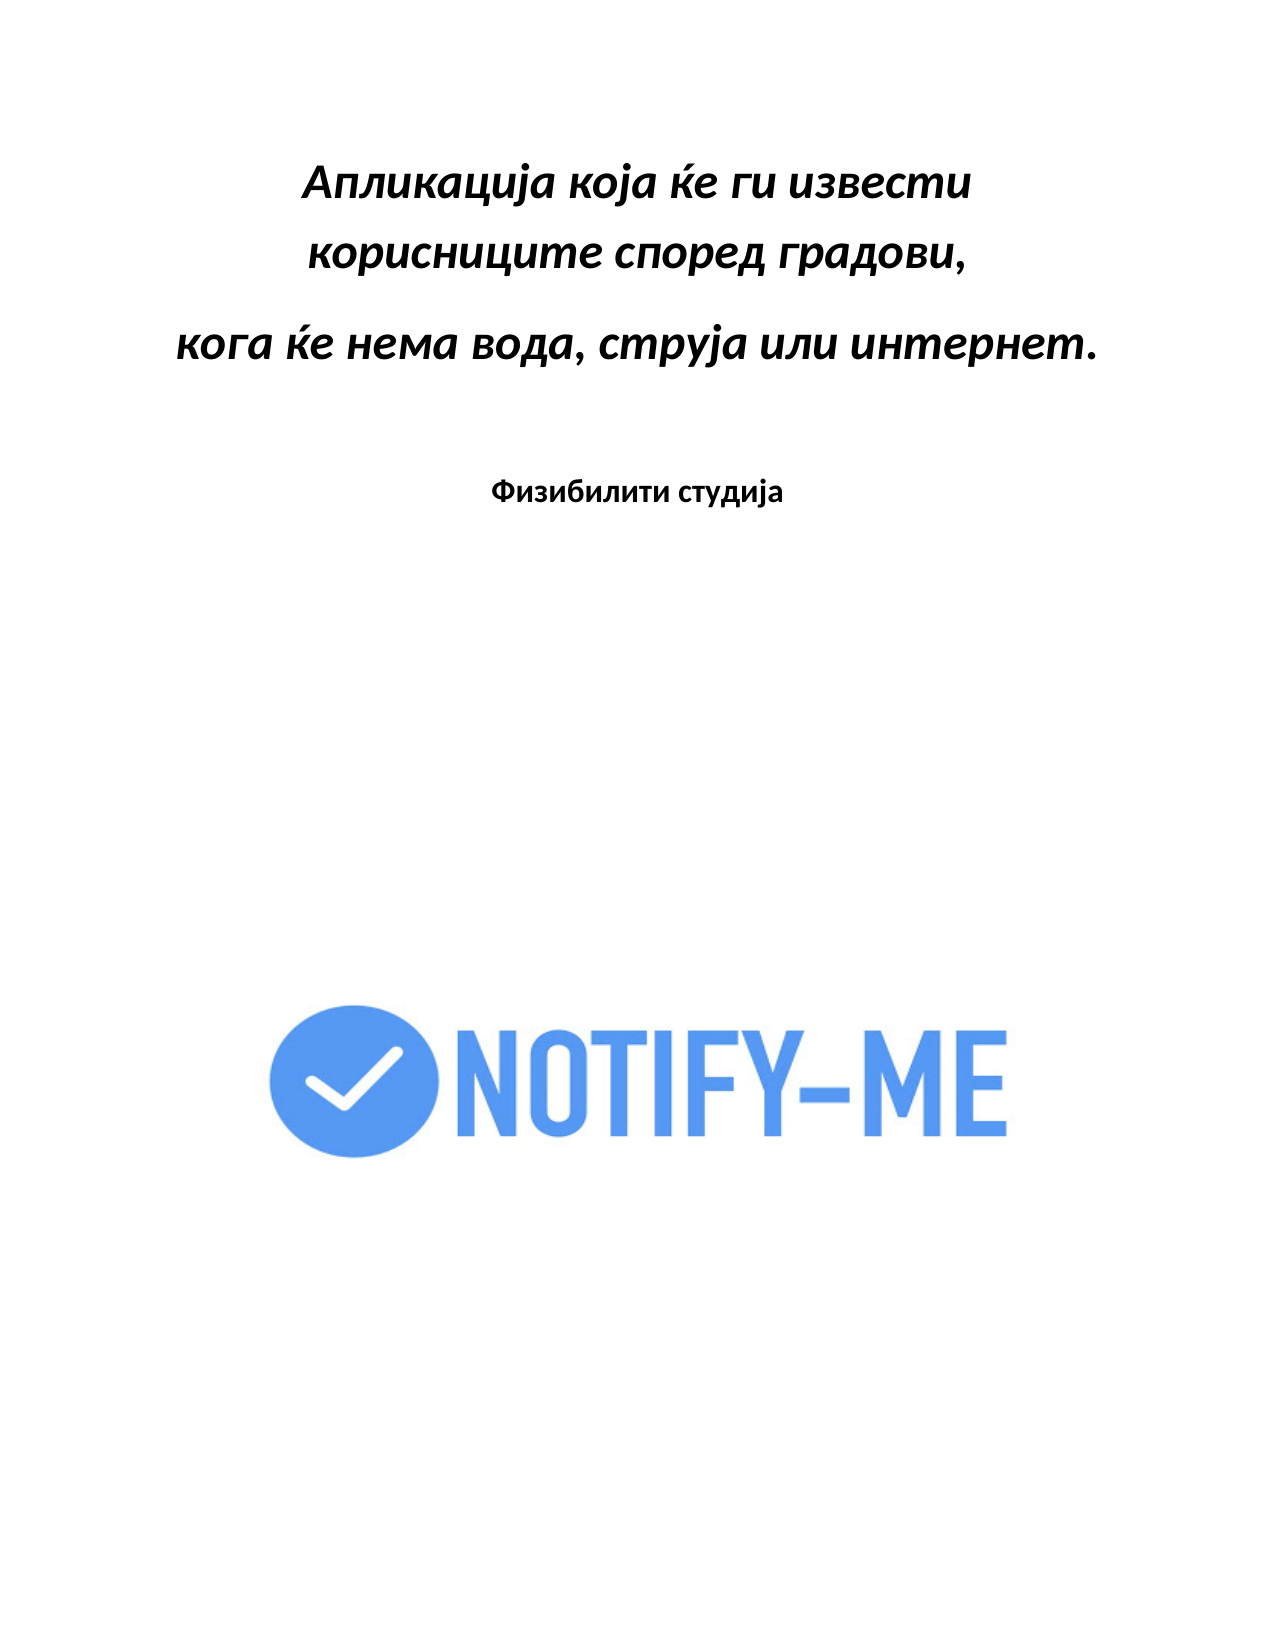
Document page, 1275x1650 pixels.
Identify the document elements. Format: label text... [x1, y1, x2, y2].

text кога ќе нема вода, струја или интернет. [150, 311, 1125, 372]
picture [150, 807, 1125, 1356]
text Физибилити студија [150, 469, 1125, 510]
text Апликација која ќе ги извести корисниците според градови, [150, 150, 1125, 281]
